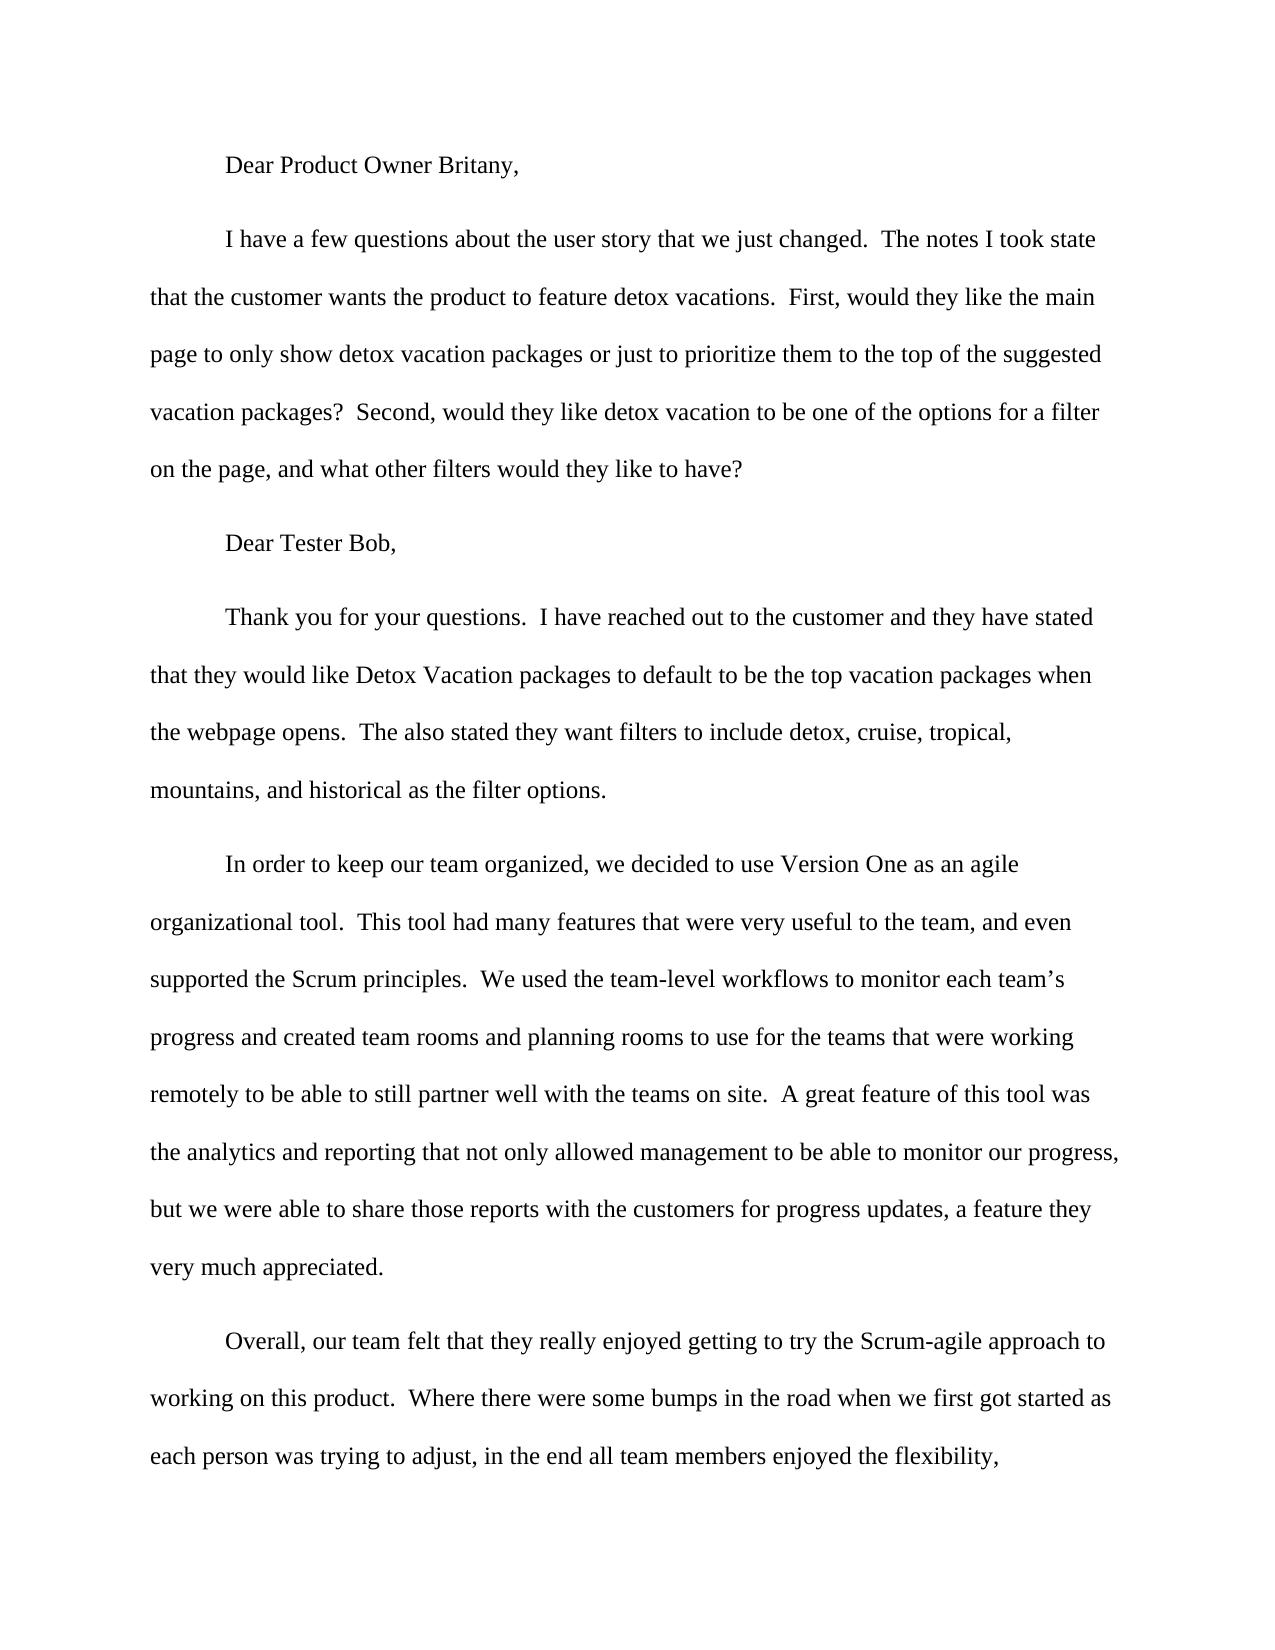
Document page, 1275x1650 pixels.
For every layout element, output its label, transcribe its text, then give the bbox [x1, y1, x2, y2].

text Thank you for your questions. I have reached out to the customer and they have stated that they would like Detox Vacation packages to default to be the top vacation packages when the webpage opens. The also stated they want filters to include detox, cruise, tropical, mountains, and historical as the filter options. [150, 602, 1125, 804]
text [150, 1326, 1125, 1469]
text Dear Tester Bob, [150, 528, 1125, 557]
text In order to keep our team organized, we decided to use Version One as an agile organizational tool. This tool had many features that were very useful to the team, and even supported the Scrum principles. We used the team-level workflows to monitor each team’s progress and created team rooms and planning rooms to use for the teams that were working remotely to be able to still partner well with the teams on site. A great feature of this tool was the analytics and reporting that not only allowed management to be able to monitor our progress, but we were able to share those reports with the customers for progress updates, a feature they very much appreciated. [150, 849, 1125, 1280]
text Dear Product Owner Britany, [150, 150, 1125, 179]
text I have a few questions about the user story that we just changed. The notes I took state that the customer wants the product to feature detox vacations. First, would they like the main page to only show detox vacation packages or just to prioritize them to the top of the suggested vacation packages? Second, would they like detox vacation to be one of the options for a filter on the page, and what other filters would they like to have? [150, 224, 1125, 483]
